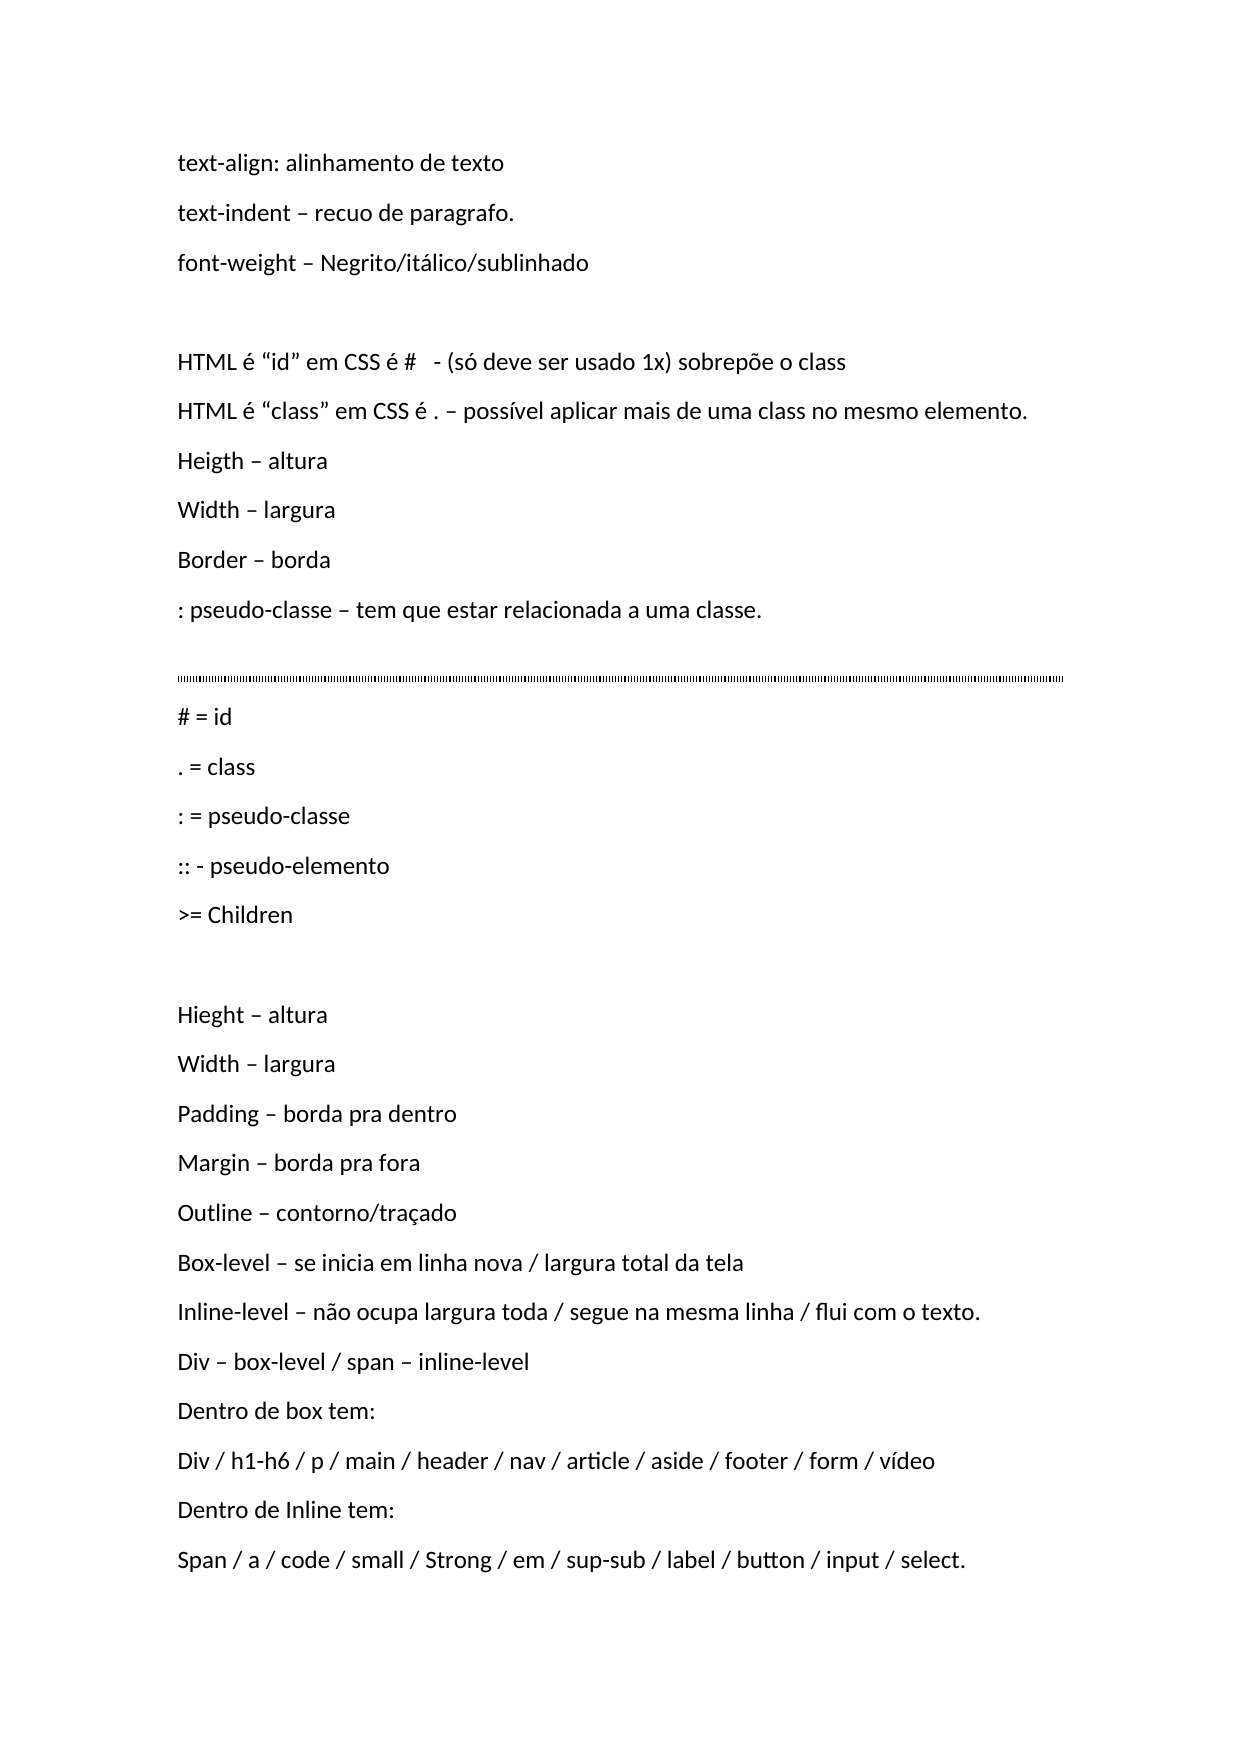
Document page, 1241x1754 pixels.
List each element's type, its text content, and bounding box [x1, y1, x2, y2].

text Span / a / code / small / Strong / em / sup-sub / label / button / input / select. [177, 1544, 1063, 1575]
text Heigth – altura [177, 445, 1063, 476]
text Border – borda [177, 544, 1063, 575]
text Dentro de box tem: [177, 1396, 1063, 1426]
text HTML é “id” em CSS é # - (só deve ser usado 1x) sobrepõe o class [177, 346, 1063, 376]
text HTML é “class” em CSS é . – possível aplicar mais de uma class no mesmo elemento. [177, 396, 1063, 426]
text # = id [177, 701, 1063, 732]
text text-indent – recuo de paragrafo. [177, 197, 1063, 228]
text Padding – borda pra dentro [177, 1098, 1063, 1128]
text Outline – contorno/traçado [177, 1197, 1063, 1228]
text :: - pseudo-elemento [177, 850, 1063, 881]
text Hieght – altura [177, 999, 1063, 1029]
text Div – box-level / span – inline-level [177, 1346, 1063, 1376]
text Box-level – se inicia em linha nova / largura total da tela [177, 1247, 1063, 1277]
text font-weight – Negrito/itálico/sublinhado [177, 247, 1063, 277]
text Margin – borda pra fora [177, 1148, 1063, 1178]
text : pseudo-classe – tem que estar relacionada a uma classe. [177, 594, 1063, 624]
text Width – largura [177, 495, 1063, 525]
text Inline-level – não ocupa largura toda / segue na mesma linha / flui com o texto. [177, 1296, 1063, 1327]
text Dentro de Inline tem: [177, 1495, 1063, 1525]
text Width – largura [177, 1048, 1063, 1079]
text text-align: alinhamento de texto [177, 148, 1063, 178]
text >= Children [177, 900, 1063, 930]
text : = pseudo-classe [177, 801, 1063, 831]
text . = class [177, 751, 1063, 781]
text Div / h1-h6 / p / main / header / nav / article / aside / footer / form / vídeo [177, 1445, 1063, 1476]
